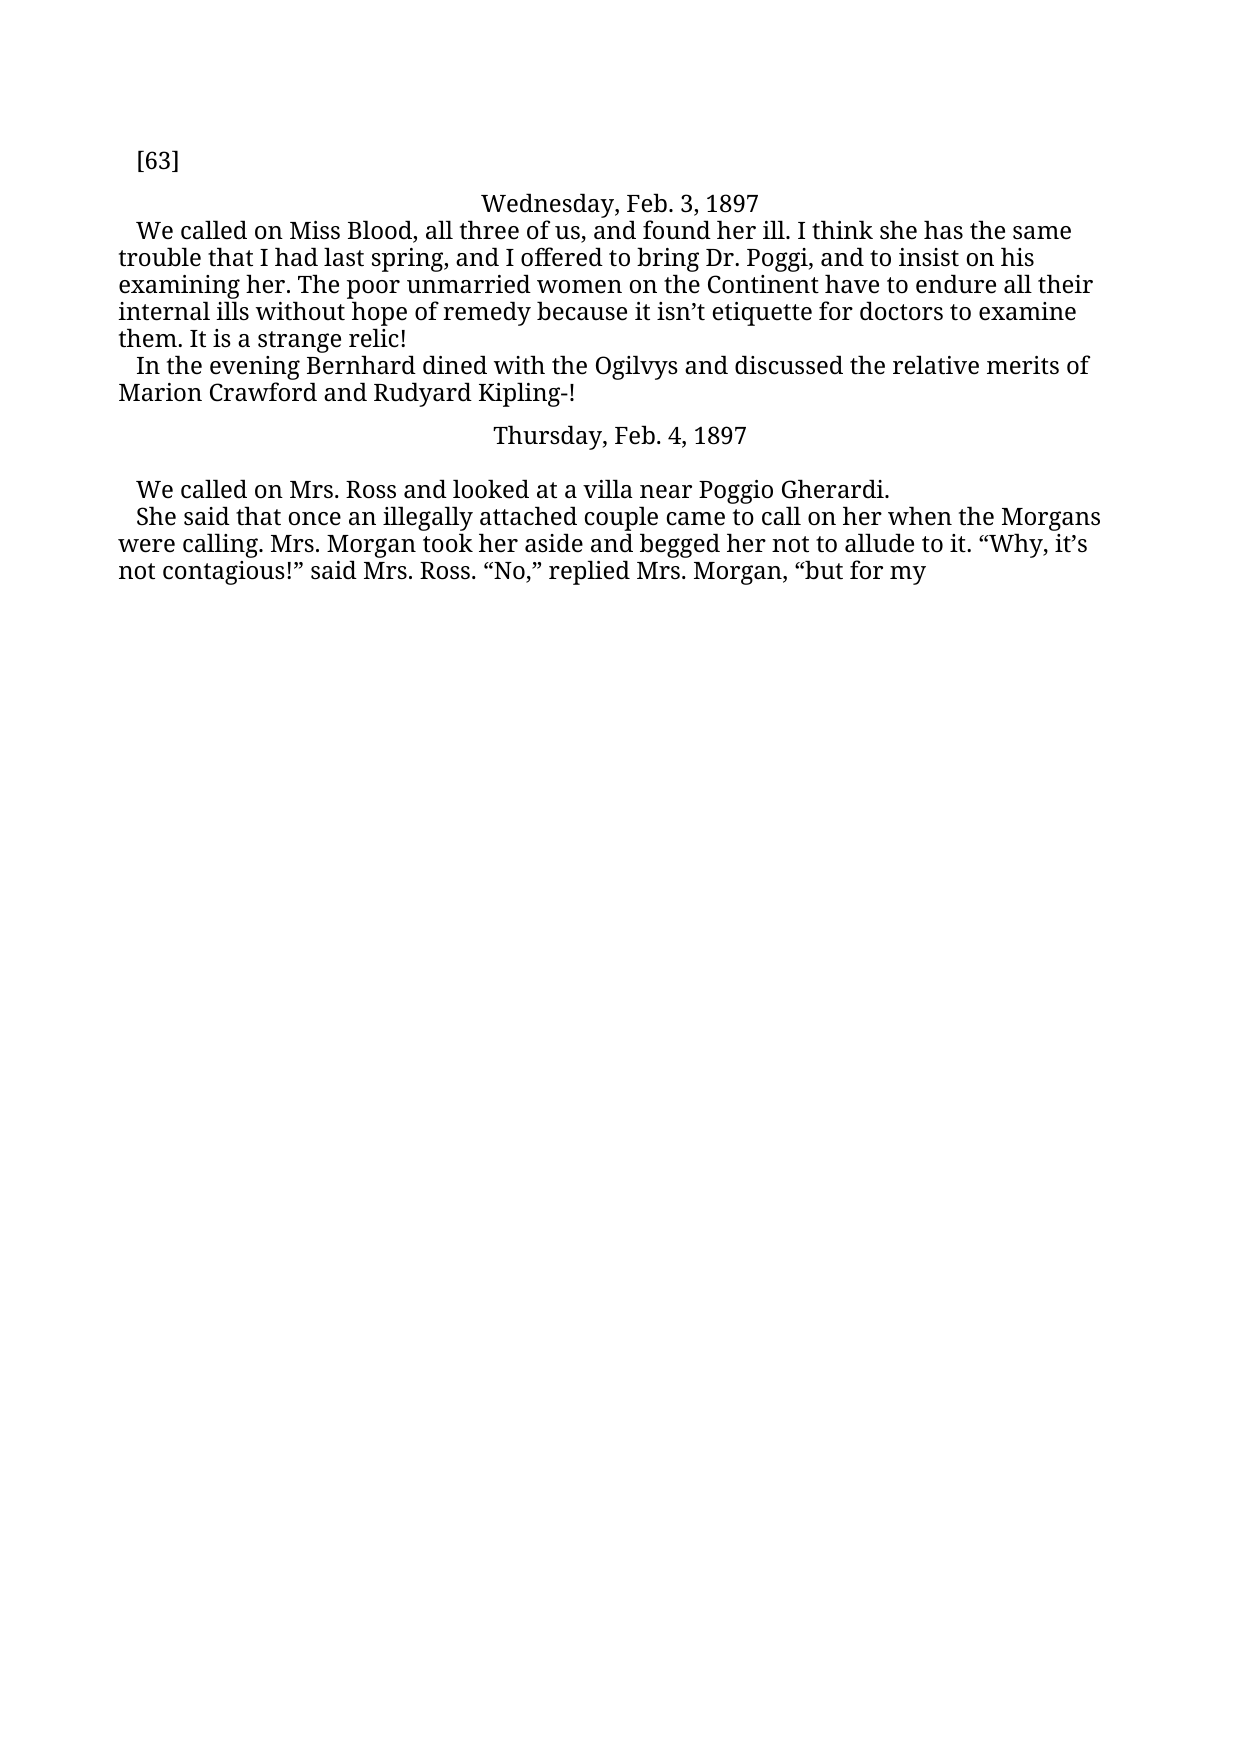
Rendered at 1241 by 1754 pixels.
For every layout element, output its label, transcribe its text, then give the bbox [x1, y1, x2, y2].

text Wednesday, Feb. 3, 1897 [118, 191, 1122, 217]
text [63] [118, 148, 1122, 175]
text We called on Mrs. Ross and looked at a villa near Poggio Gherardi. [118, 477, 1122, 504]
text In the evening Bernhard dined with the Ogilvys and discussed the relative merits of Marion Crawford and Rudyard Kipling-! [118, 353, 1122, 407]
text She said that once an illegally attached couple came to call on her when the Morgans were calling. Mrs. Morgan took her aside and begged her not to allude to it. “Why, it’s not contagious!” said Mrs. Ross. “No,” replied Mrs. Morgan, “but for my [118, 504, 1122, 585]
text Thursday, Feb. 4, 1897 [118, 424, 1122, 450]
text We called on Miss Blood, all three of us, and found her ill. I think she has the same trouble that I had last spring, and I offered to bring Dr. Poggi, and to insist on his examining her. The poor unmarried women on the Continent have to endure all their internal ills without hope of remedy because it isn’t etiquette for doctors to examine them. It is a strange relic! [118, 217, 1122, 353]
